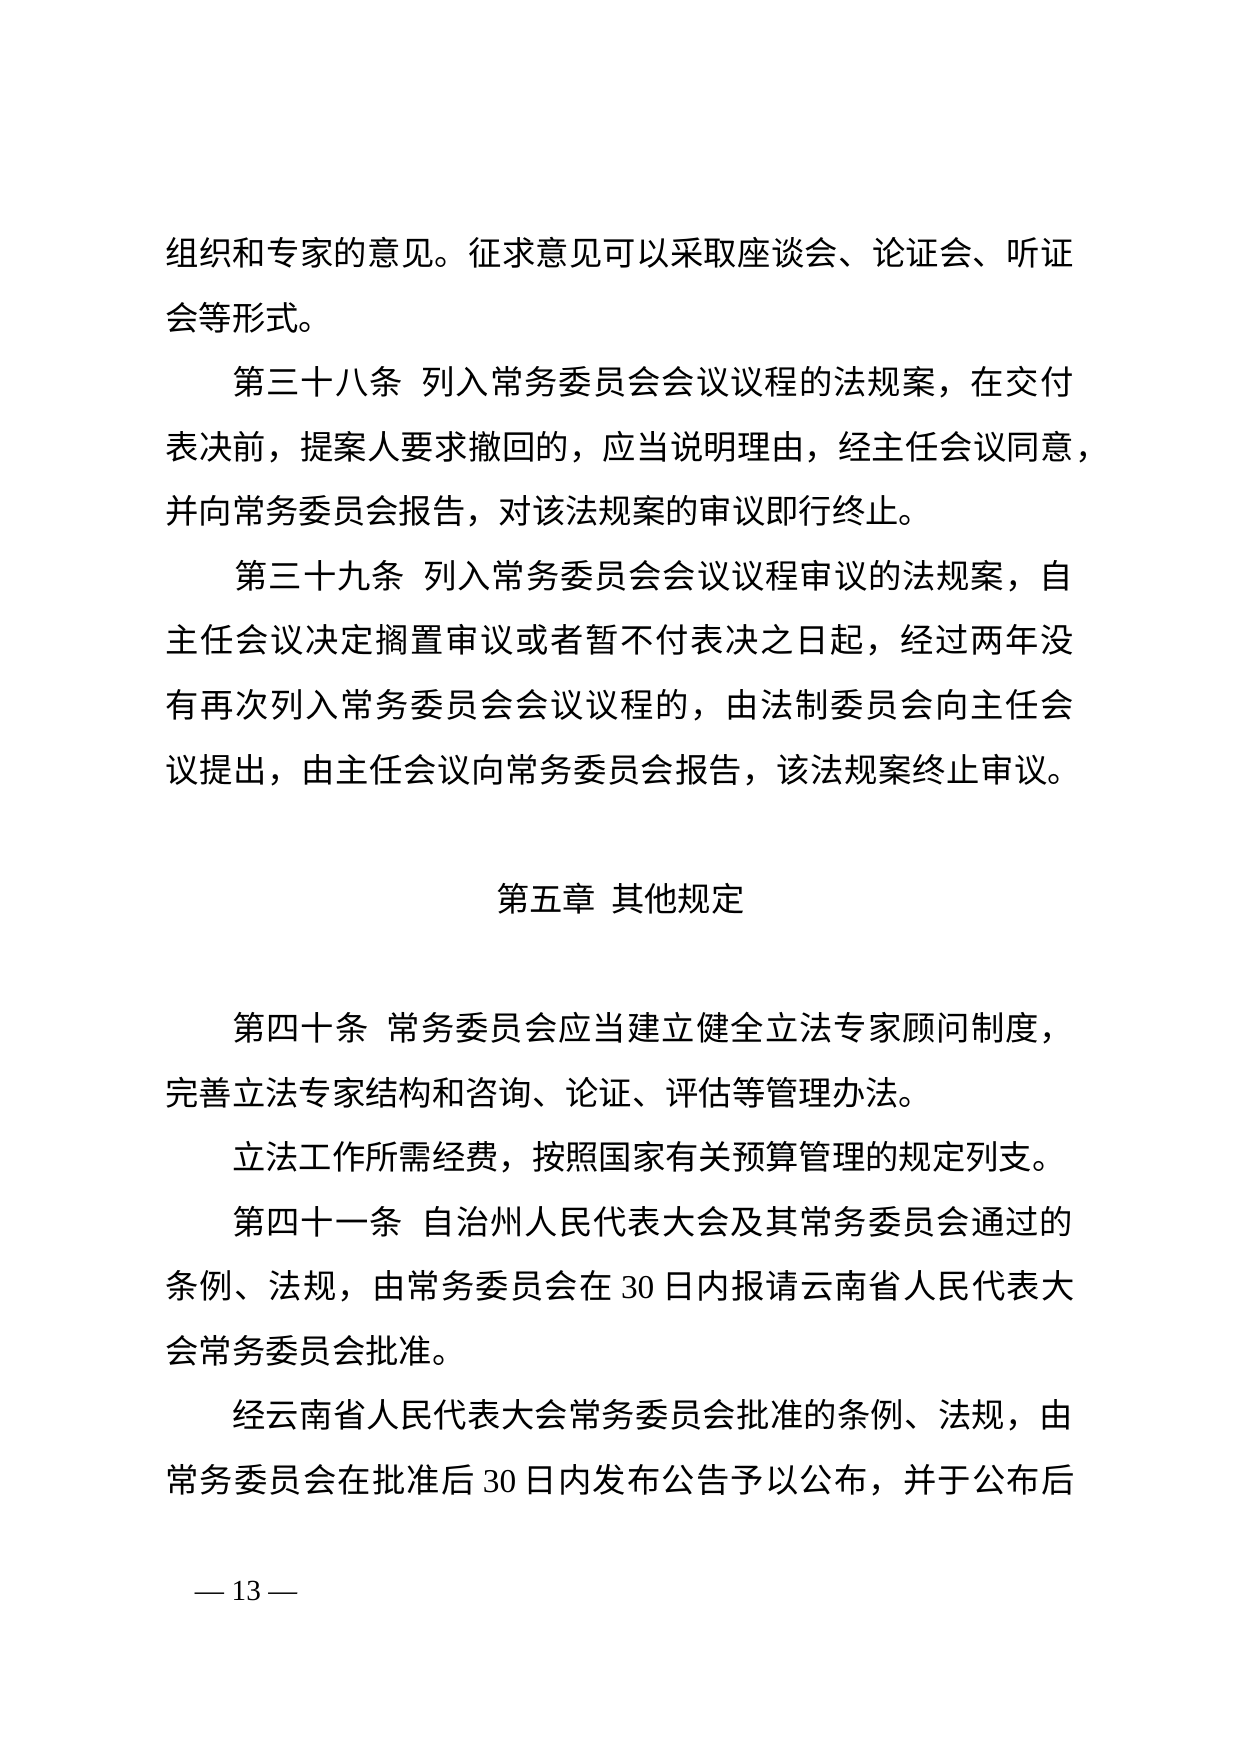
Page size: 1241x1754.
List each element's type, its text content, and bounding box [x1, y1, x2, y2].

text 第三十八条 列入常务委员会会议议程的法规案，在交付表决前，提案人要求撤回的，应当说明理由，经主任会议同意，并向常务委员会报告，对该法规案的审议即行终止。 [165, 343, 1075, 537]
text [165, 1376, 1075, 1505]
text 第三十九条 列入常务委员会会议议程审议的法规案，自主任会议决定搁置审议或者暂不付表决之日起，经过两年没有再次列入常务委员会会议议程的，由法制委员会向主任会议提出，由主任会议向常务委员会报告，该法规案终止审议。 [165, 537, 1075, 795]
text 第五章 其他规定 [165, 859, 1075, 924]
text 立法工作所需经费，按照国家有关预算管理的规定列支。 [165, 1118, 1075, 1182]
text 第四十条 常务委员会应当建立健全立法专家顾问制度，完善立法专家结构和咨询、论证、评估等管理办法。 [165, 989, 1075, 1118]
text 第四十一条 自治州人民代表大会及其常务委员会通过的条例、法规，由常务委员会在30日内报请云南省人民代表大会常务委员会批准。 [165, 1182, 1075, 1376]
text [165, 214, 1075, 343]
